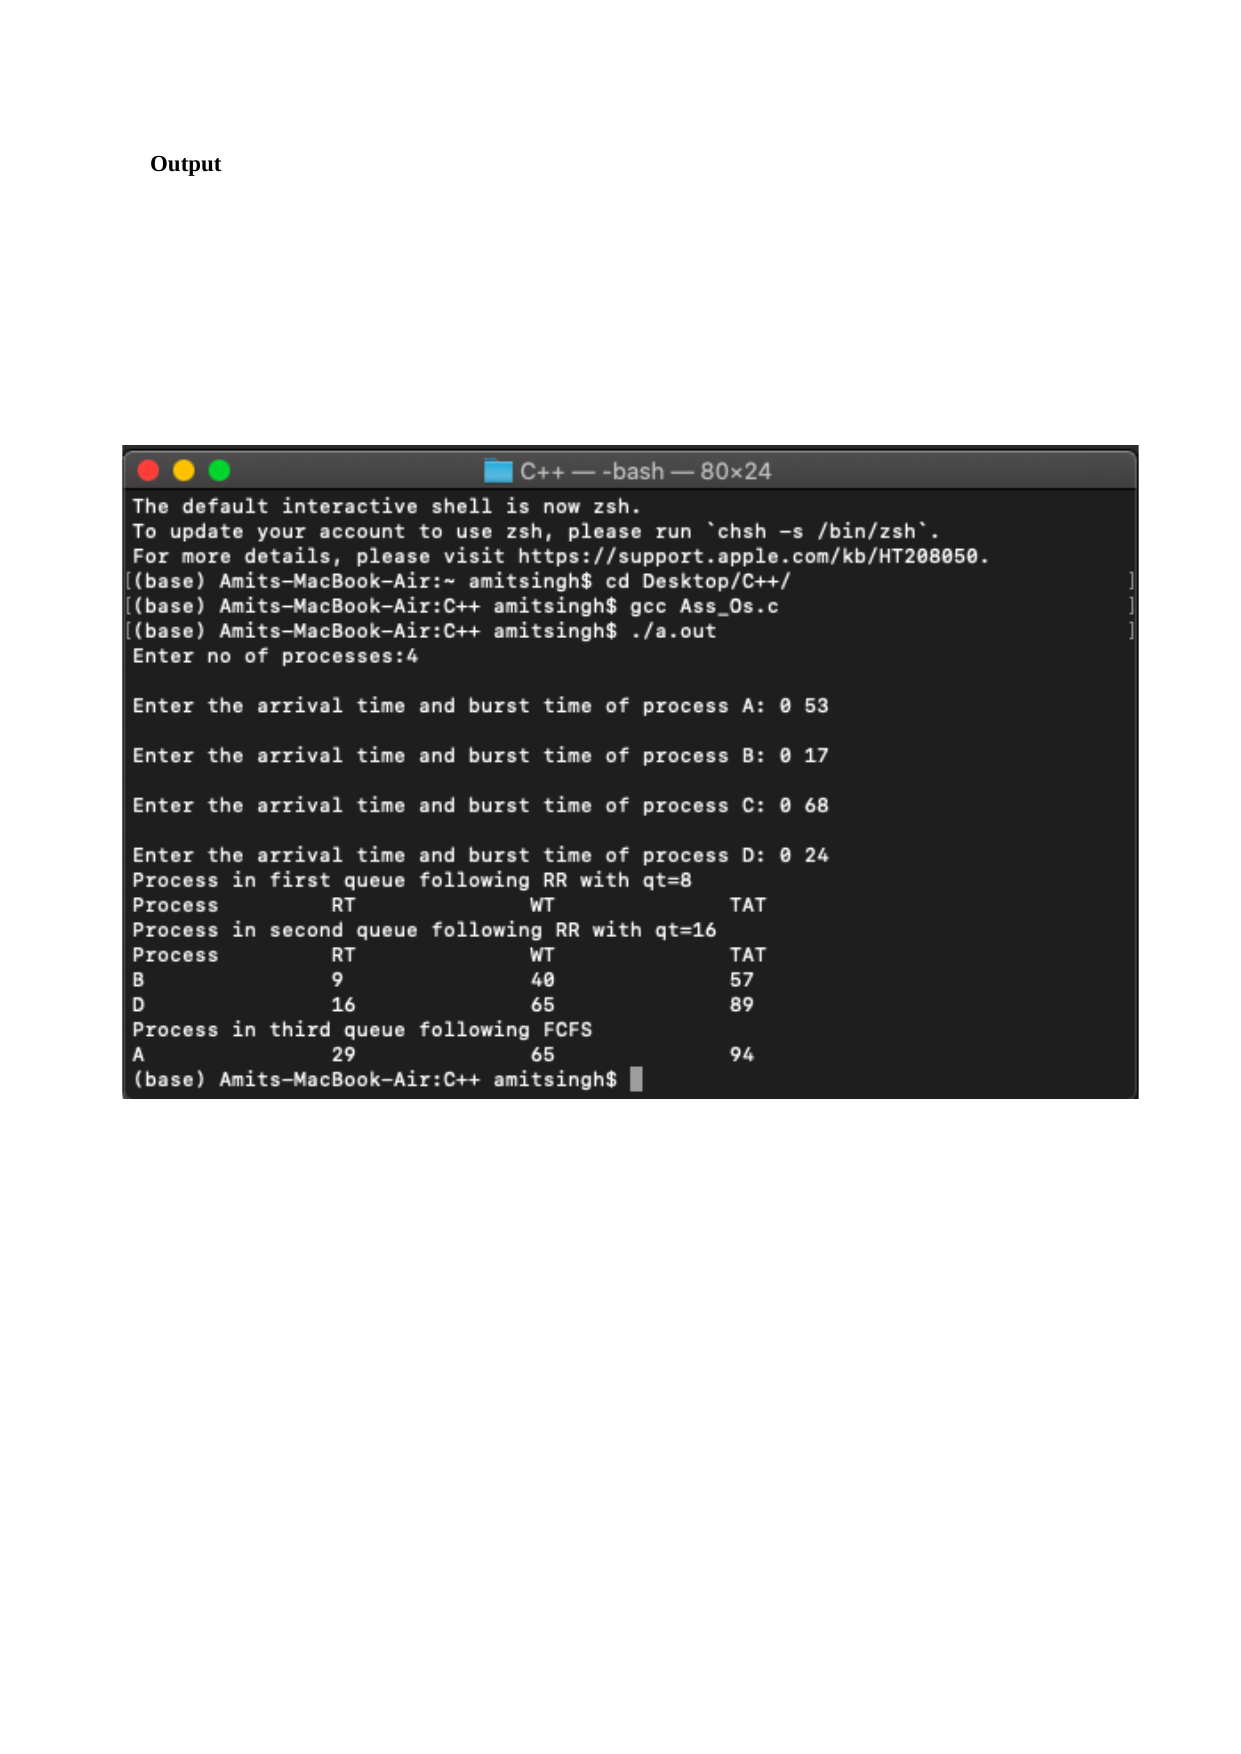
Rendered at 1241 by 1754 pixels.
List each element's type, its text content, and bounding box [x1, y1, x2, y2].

picture [122, 445, 1139, 1099]
text Output [150, 150, 1090, 176]
